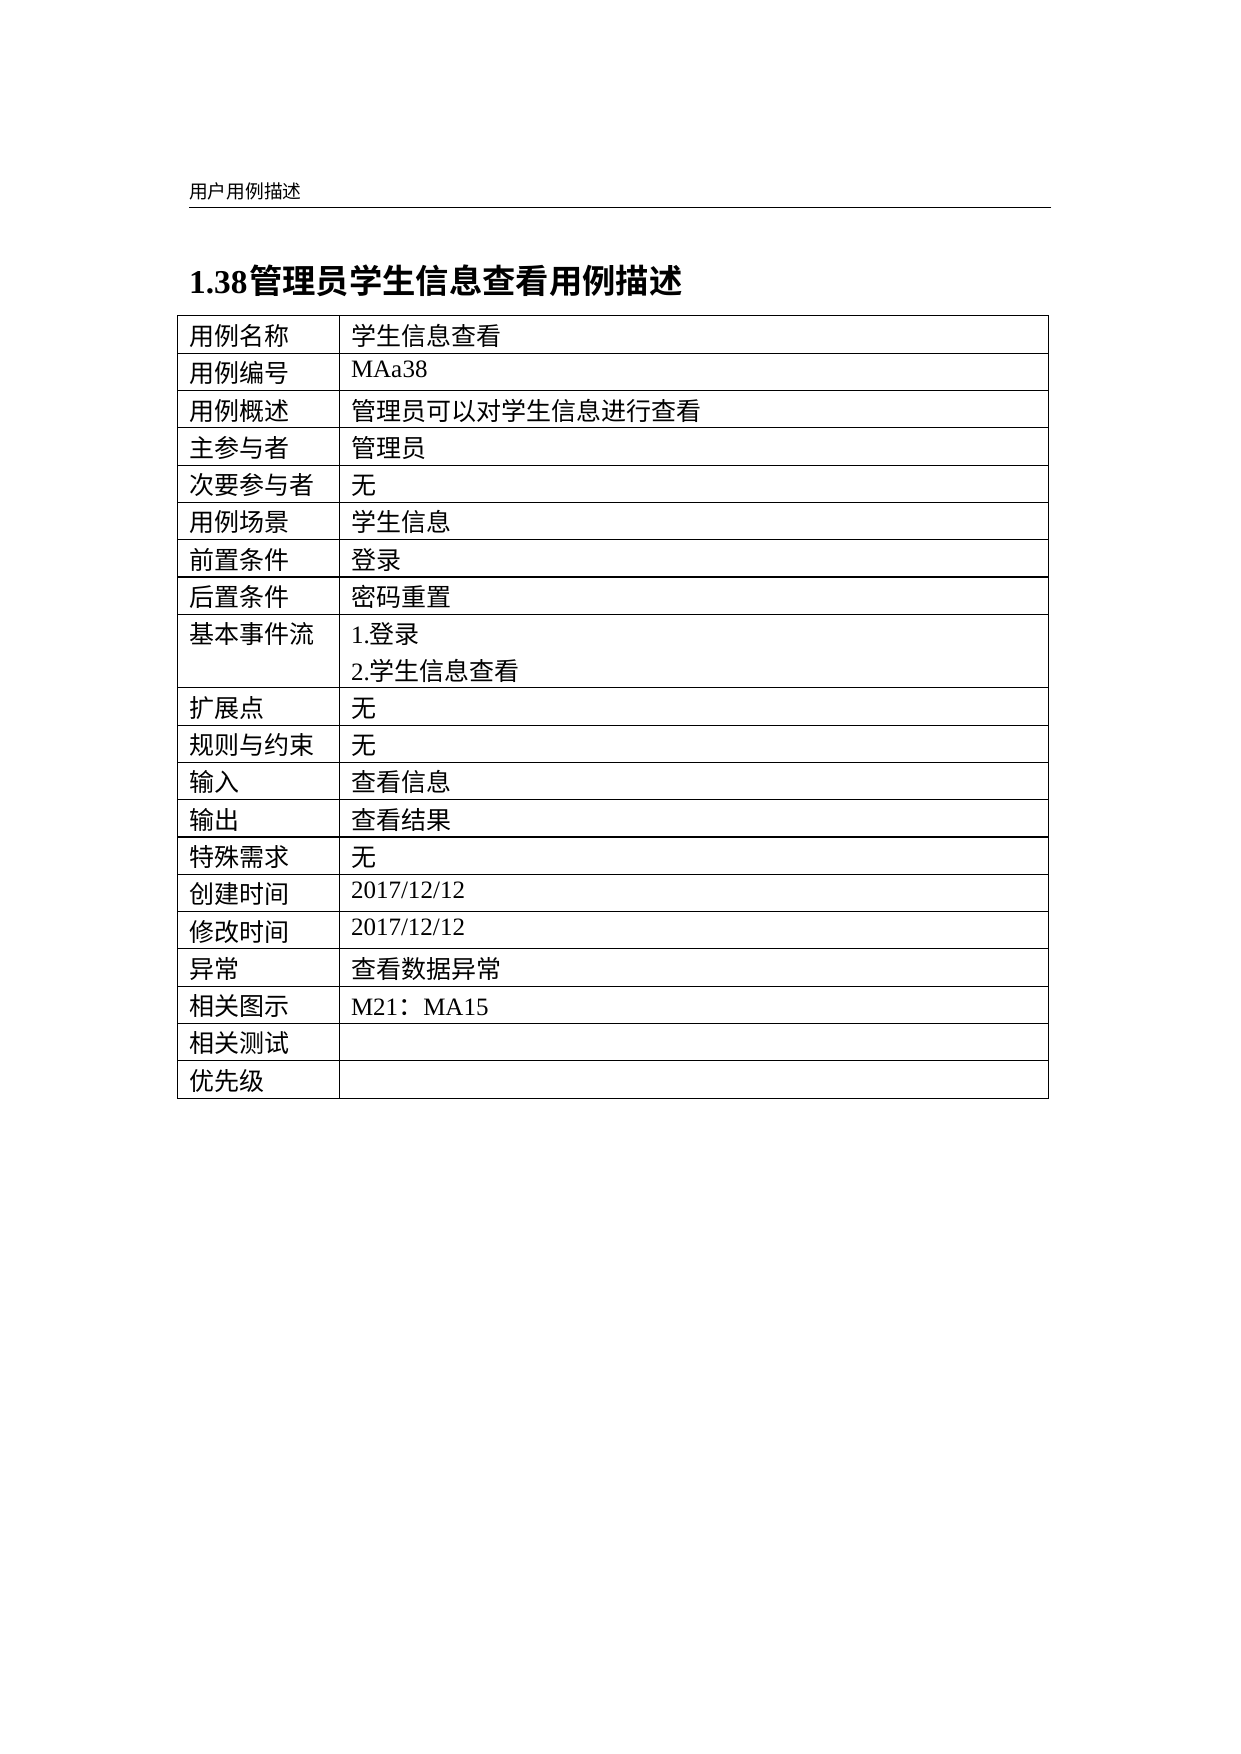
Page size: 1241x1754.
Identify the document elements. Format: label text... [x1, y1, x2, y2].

table_cell 异常 [178, 949, 339, 986]
table_cell 管理员可以对学生信息进行查看 [340, 391, 1048, 427]
table_cell 用例场景 [178, 503, 339, 539]
table_cell 管理员 [340, 428, 1048, 464]
table_cell [340, 1024, 1048, 1060]
table_cell 查看结果 [340, 800, 1048, 836]
table_header 用例名称 [178, 316, 339, 353]
table_cell 查看信息 [340, 763, 1048, 799]
table_cell 无 [340, 726, 1048, 762]
table_cell 无 [340, 688, 1048, 724]
table_cell 次要参与者 [178, 466, 339, 502]
table_cell M21：MA15 [340, 987, 1048, 1023]
table_cell 修改时间 [178, 912, 339, 948]
table_cell 创建时间 [178, 875, 339, 911]
table_cell 主参与者 [178, 428, 339, 464]
table_cell 扩展点 [178, 688, 339, 724]
table_cell 后置条件 [178, 578, 339, 614]
table_cell 无 [340, 466, 1048, 502]
table_cell 基本事件流 [178, 615, 339, 687]
table_cell 前置条件 [178, 540, 339, 576]
table_cell 输入 [178, 763, 339, 799]
table_cell 相关测试 [178, 1024, 339, 1060]
table_cell 规则与约束 [178, 726, 339, 762]
table_cell 优先级 [178, 1061, 339, 1097]
table_cell 输出 [178, 800, 339, 836]
table_header 学生信息查看 [340, 316, 1048, 353]
table_cell 无 [340, 838, 1048, 874]
table_cell 1.登录 2.学生信息查看 [340, 615, 1048, 687]
table_cell MAa38 [340, 354, 1048, 390]
table_cell 用例概述 [178, 391, 339, 427]
table_cell 登录 [340, 540, 1048, 576]
table_cell 2017/12/12 [340, 912, 1048, 948]
table_cell 用例编号 [178, 354, 339, 390]
table_cell 2017/12/12 [340, 875, 1048, 911]
table_cell 相关图示 [178, 987, 339, 1023]
table_cell [340, 1061, 1048, 1097]
table_cell 特殊需求 [178, 838, 339, 874]
table_cell 密码重置 [340, 578, 1048, 614]
subtitle 管理员学生信息查看用例描述 [189, 254, 1051, 303]
table_cell 学生信息 [340, 503, 1048, 539]
table_cell 查看数据异常 [340, 949, 1048, 986]
